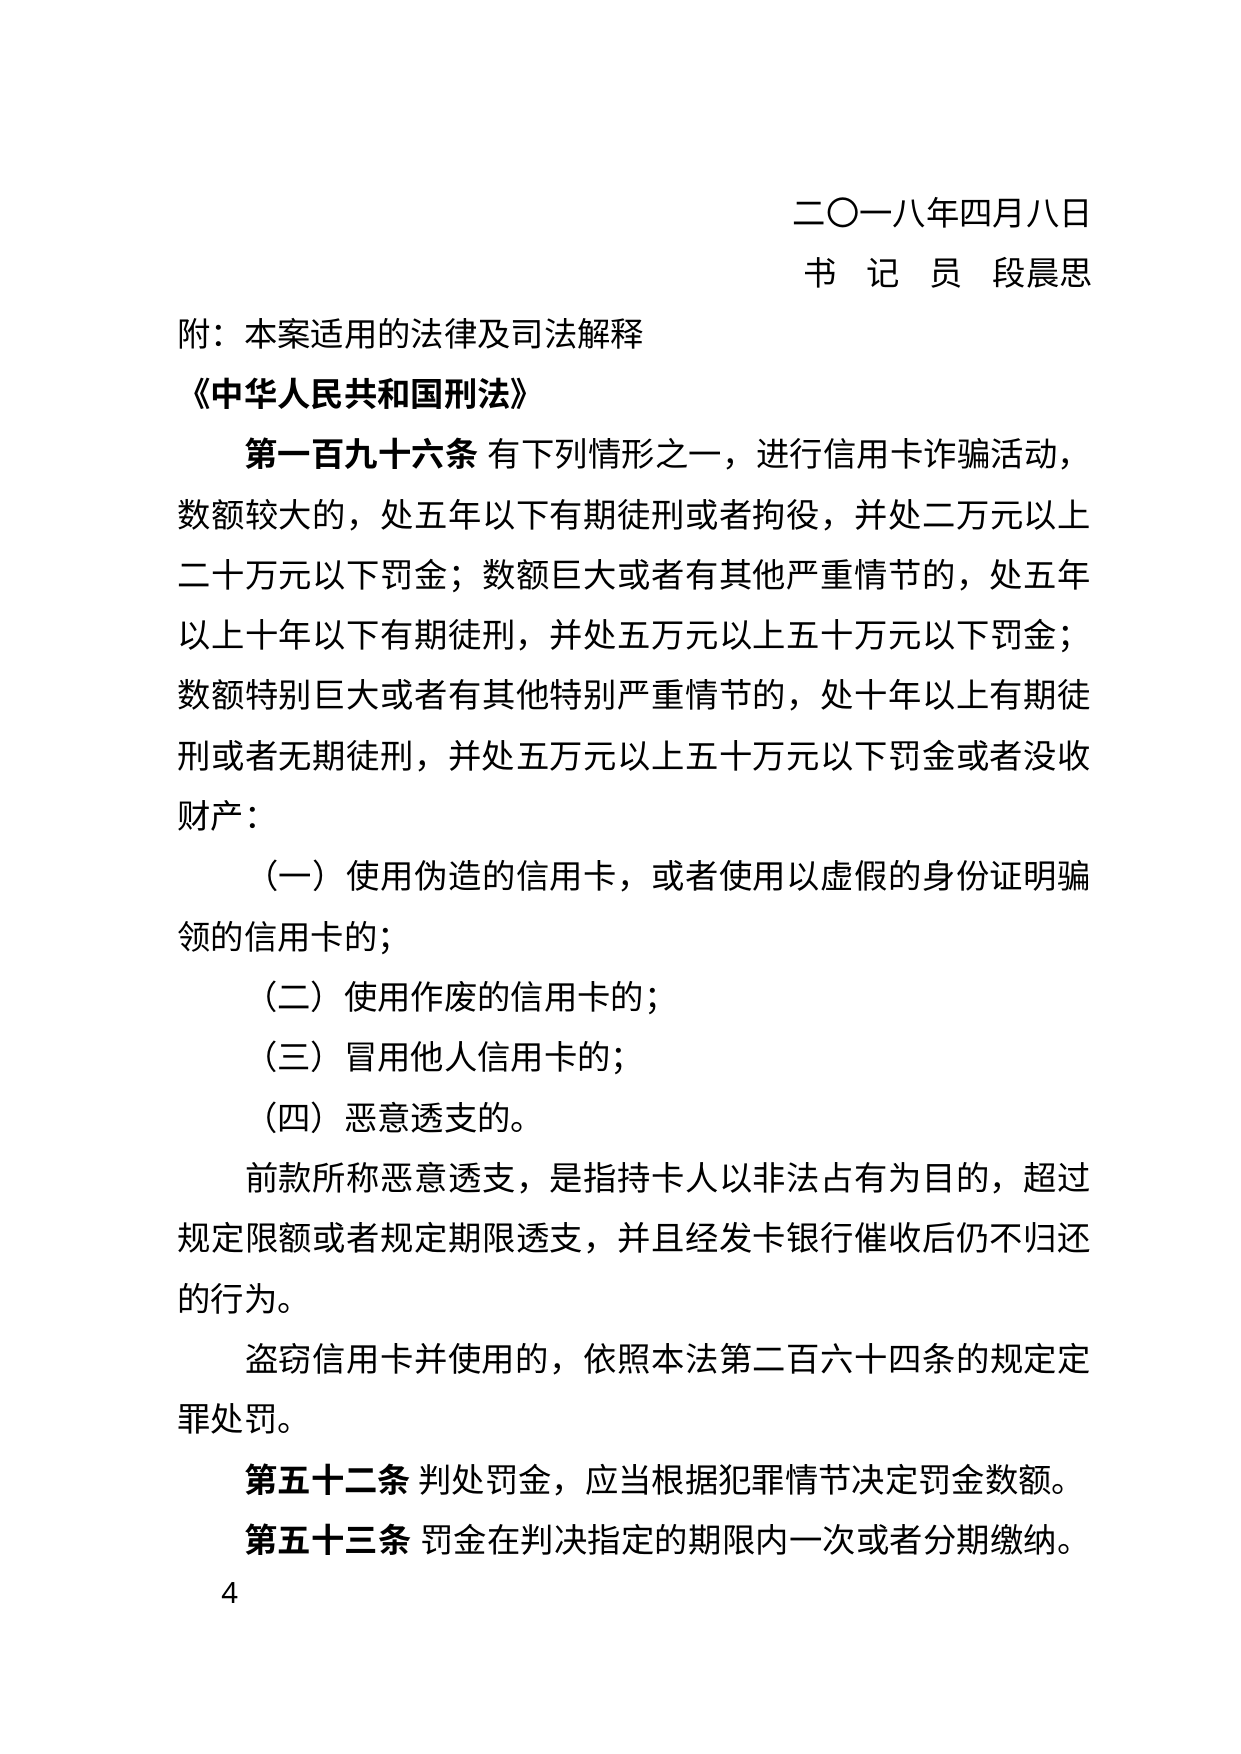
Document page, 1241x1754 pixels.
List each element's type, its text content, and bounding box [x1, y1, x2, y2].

text 书 记 员 段晨思 [177, 237, 1092, 298]
text 二〇一八年四月八日 [177, 177, 1092, 237]
text 附：本案适用的法律及司法解释 [177, 298, 1092, 358]
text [177, 1504, 1092, 1564]
text 第一百九十六条 有下列情形之一，进行信用卡诈骗活动，数额较大的，处五年以下有期徒刑或者拘役，并处二万元以上二十万元以下罚金；数额巨大或者有其他严重情节的，处五年以上十年以下有期徒刑，并处五万元以上五十万元以下罚金；数额特别巨大或者有其他特别严重情节的，处十年以上有期徒刑或者无期徒刑，并处五万元以上五十万元以下罚金或者没收财产： （一）使用伪造的信用卡，或者使用以虚假的身份证明骗领的信用卡的； （二）使用作废的信用卡的； （三）冒用他人信用卡的； （四）恶意透支的。 前款所称恶意透支，是指持卡人以非法占有为目的，超过规定限额或者规定期限透支，并且经发卡银行催收后仍不归还的行为。 盗窃信用卡并使用的，依照本法第二百六十四条的规定定罪处罚。 [177, 418, 1092, 1444]
text 《中华人民共和国刑法》 [177, 358, 1092, 418]
text 第五十二条 判处罚金，应当根据犯罪情节决定罚金数额。 [177, 1444, 1092, 1504]
